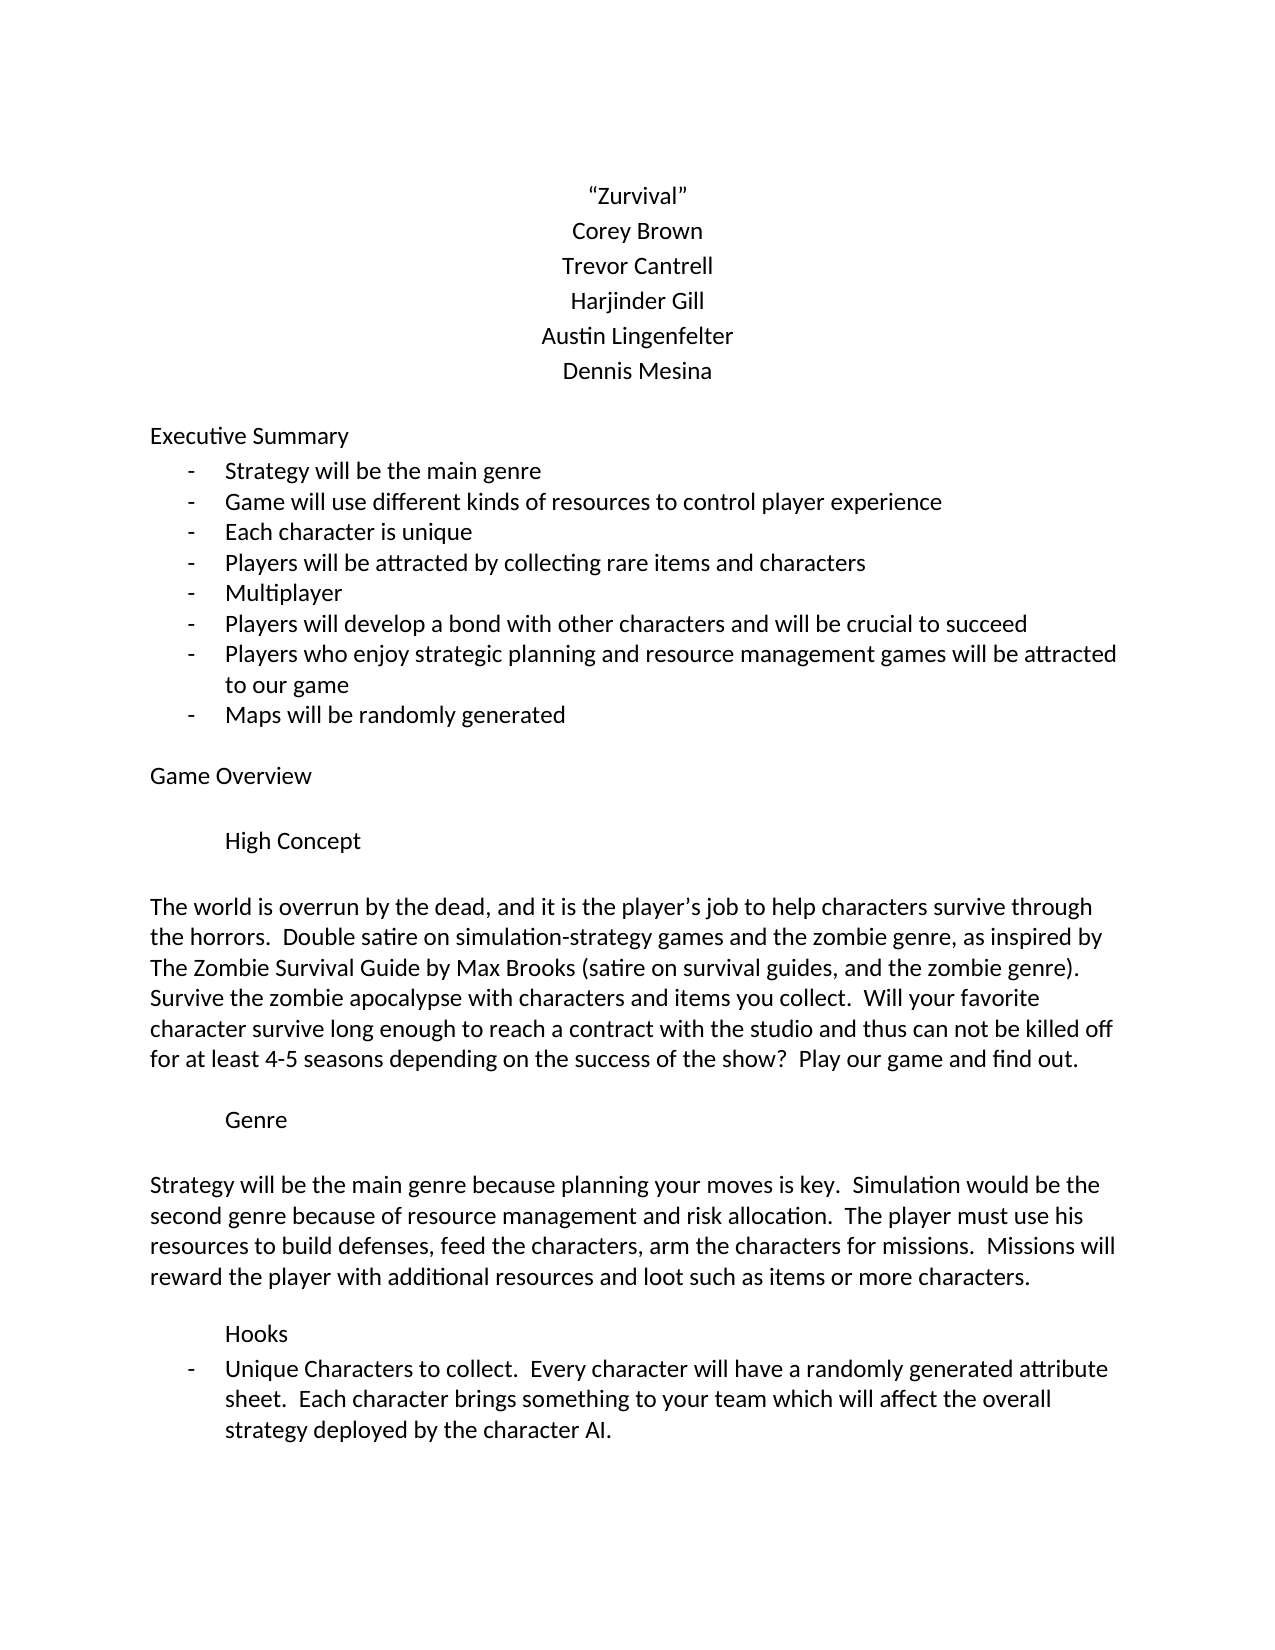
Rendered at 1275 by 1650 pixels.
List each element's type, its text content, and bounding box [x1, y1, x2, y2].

text Harjinder Gill [150, 285, 1125, 316]
list Maps will be randomly generated [187, 699, 1125, 730]
list Strategy will be the main genre [187, 455, 1125, 486]
list Players will be attracted by collecting rare items and characters [187, 547, 1125, 577]
text Hooks [150, 1318, 1125, 1348]
text “Zurvival” [150, 180, 1125, 211]
text Dennis Mesina [150, 355, 1125, 386]
text Executive Summary [150, 420, 1125, 451]
list Unique Characters to collect. Every character will have a randomly generated attribute sheet. Each character brings something to your team which will affect the overall strategy deployed by the character AI. [187, 1353, 1125, 1444]
list Players who enjoy strategic planning and resource management games will be attracted to our game [187, 638, 1125, 699]
text Genre [150, 1104, 1125, 1134]
list Each character is unique [187, 516, 1125, 547]
list Game will use different kinds of resources to control player experience [187, 486, 1125, 516]
text Game Overview [150, 760, 1125, 791]
text Strategy will be the main genre because planning your moves is key. Simulation would be the second genre because of resource management and risk allocation. The player must use his resources to build defenses, feed the characters, arm the characters for missions. Missions will reward the player with additional resources and loot such as items or more characters. [150, 1169, 1125, 1291]
list Multiplayer [187, 577, 1125, 608]
text High Concept [150, 826, 1125, 856]
list Players will develop a bond with other characters and will be crucial to succeed [187, 608, 1125, 638]
text The world is overrun by the dead, and it is the player’s job to help characters survive through the horrors. Double satire on simulation-strategy games and the zombie genre, as inspired by The Zombie Survival Guide by Max Brooks (satire on survival guides, and the zombie genre). Survive the zombie apocalypse with characters and items you collect. Will your favorite character survive long enough to reach a contract with the studio and thus can not be killed off for at least 4-5 seasons depending on the success of the show? Play our game and find out. [150, 891, 1125, 1074]
text Trevor Cantrell [150, 250, 1125, 281]
text Corey Brown [150, 215, 1125, 246]
text Austin Lingenfelter [150, 320, 1125, 351]
